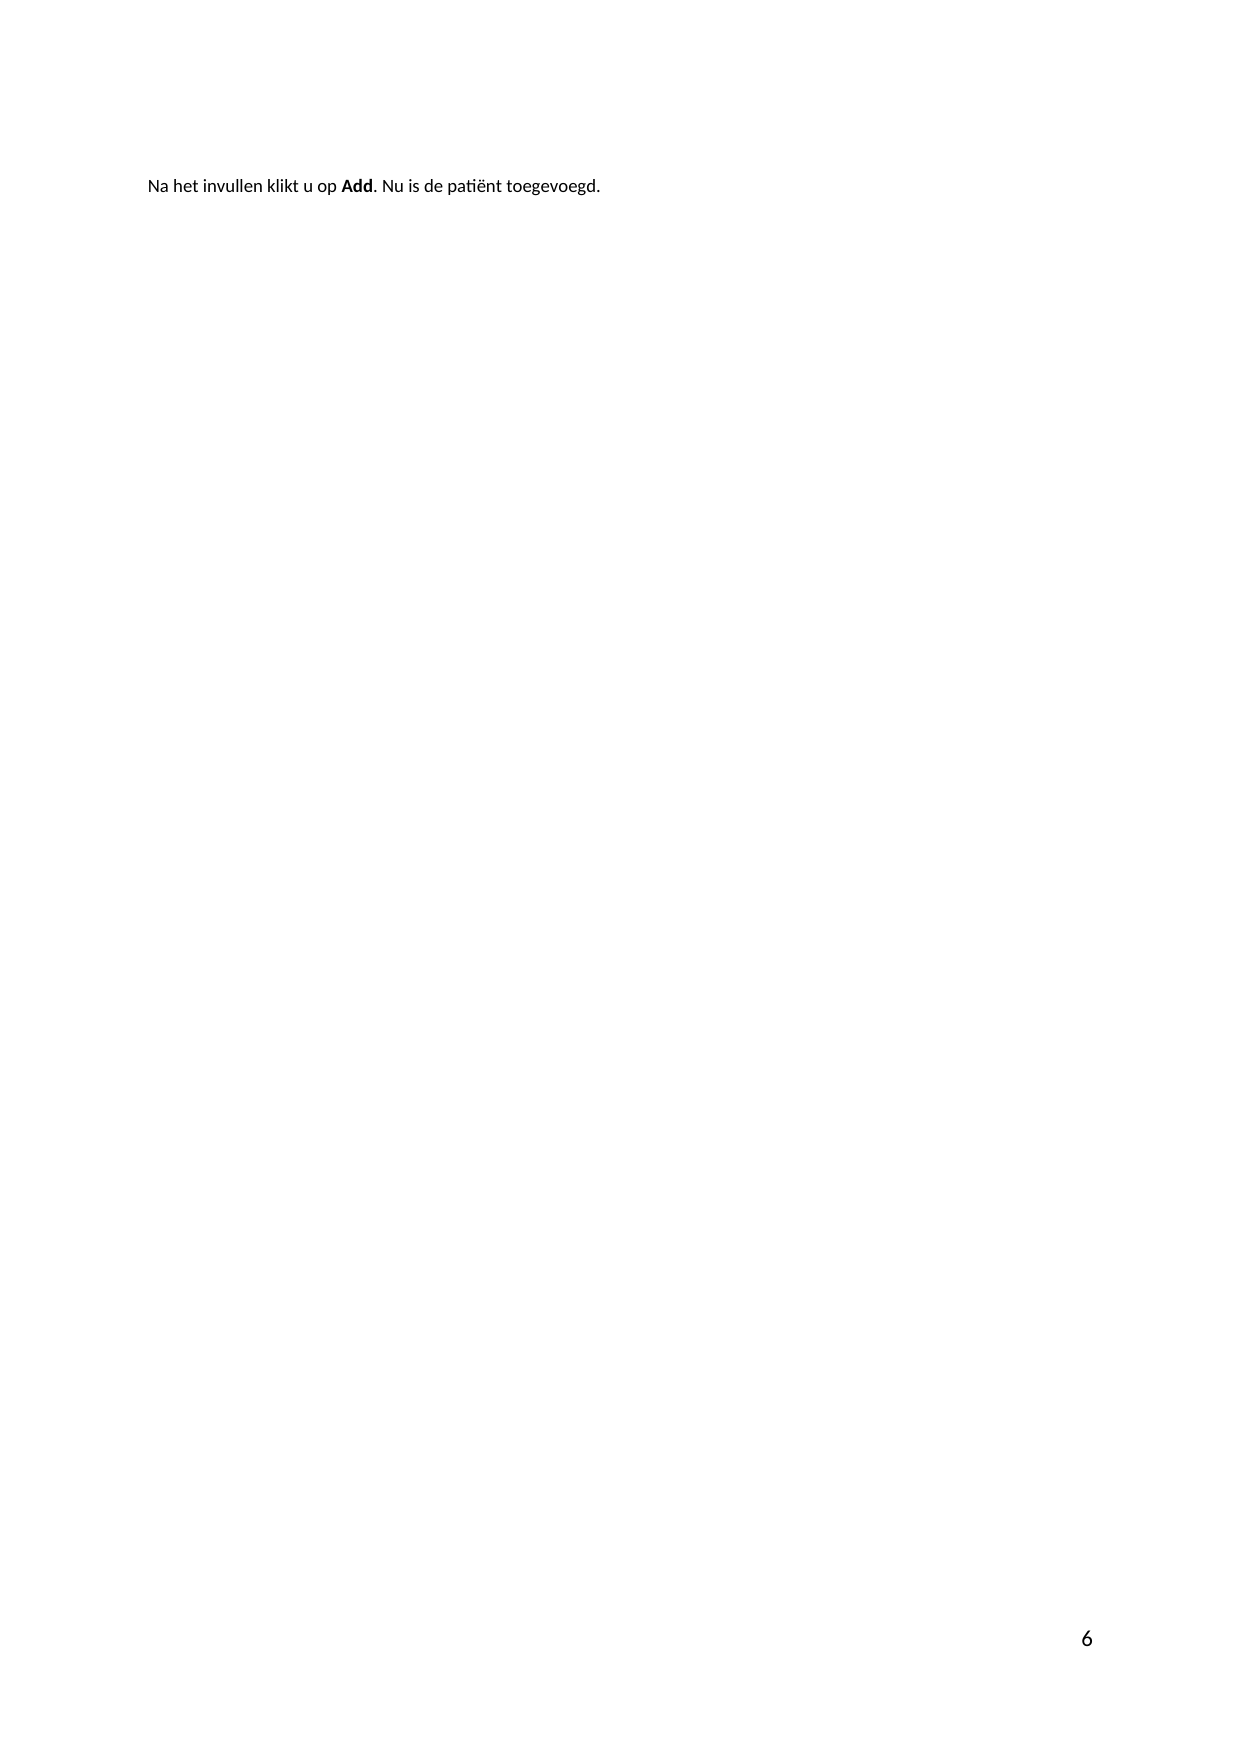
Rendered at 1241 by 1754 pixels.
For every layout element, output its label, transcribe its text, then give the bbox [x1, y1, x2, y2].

text Na het invullen klikt u op Add. Nu is de patiënt toegevoegd. [148, 174, 1093, 197]
